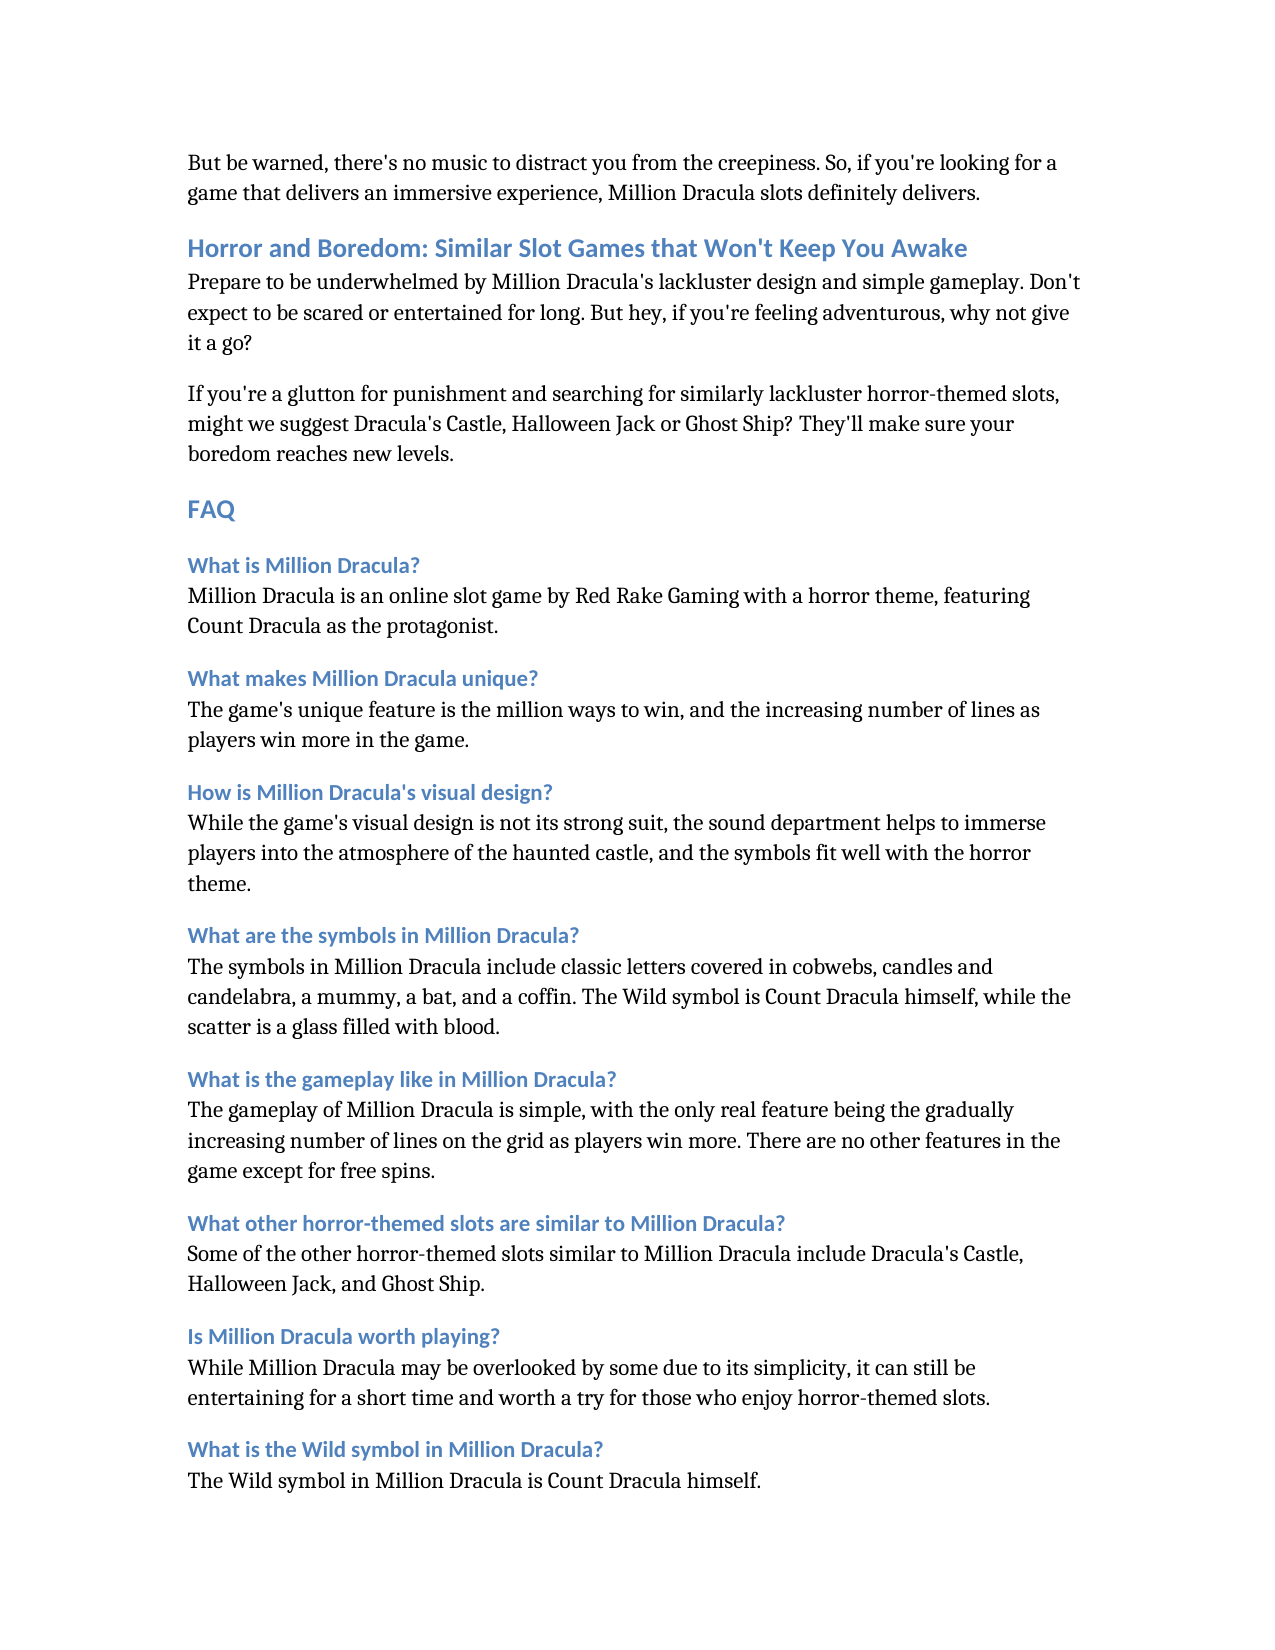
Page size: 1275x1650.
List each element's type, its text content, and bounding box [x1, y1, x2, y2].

subtitle What are the symbols in Million Dracula? [187, 921, 1087, 949]
subtitle What makes Million Dracula unique? [187, 664, 1087, 692]
subtitle Horror and Boredom: Similar Slot Games that Won't Keep You Awake [187, 231, 1087, 264]
text The symbols in Million Dracula include classic letters covered in cobwebs, candles and candelabra, a mummy, a bat, and a coffin. The Wild symbol is Count Dracula himself, while the scatter is a glass filled with blood. [187, 953, 1087, 1040]
text The gameplay of Million Dracula is simple, with the only real feature being the gradually increasing number of lines on the grid as players win more. There are no other features in the game except for free spins. [187, 1097, 1087, 1184]
text But be warned, there's no music to distract you from the creepiness. So, if you're looking for a game that delivers an immersive experience, Million Dracula slots definitely delivers. [187, 150, 1087, 207]
subtitle What other horror-themed slots are similar to Million Dracula? [187, 1209, 1087, 1237]
text If you're a glutton for punishment and searching for similarly lackluster horror-themed slots, might we suggest Dracula's Castle, Halloween Jack or Ghost Ship? They'll make sure your boredom reaches new levels. [187, 381, 1087, 467]
subtitle What is Million Dracula? [187, 551, 1087, 579]
subtitle FAQ [187, 492, 1087, 525]
text Million Dracula is an online slot game by Red Rake Gaming with a horror theme, featuring Count Dracula as the protagonist. [187, 583, 1087, 639]
subtitle How is Million Dracula's visual design? [187, 778, 1087, 806]
subtitle What is the Wild symbol in Million Dracula? [187, 1436, 1087, 1463]
text The Wild symbol in Million Dracula is Count Dracula himself. [187, 1468, 1087, 1494]
text While the game's visual design is not its strong suit, the sound department helps to immerse players into the atmosphere of the haunted castle, and the symbols fit well with the horror theme. [187, 810, 1087, 897]
subtitle What is the gameplay like in Million Dracula? [187, 1065, 1087, 1093]
text Some of the other horror-themed slots similar to Million Dracula include Dracula's Castle, Halloween Jack, and Ghost Ship. [187, 1241, 1087, 1297]
text The game's unique feature is the million ways to win, and the increasing number of lines as players win more in the game. [187, 696, 1087, 753]
text While Million Dracula may be overlooked by some due to its simplicity, it can still be entertaining for a short time and worth a try for those who enjoy horror-themed slots. [187, 1354, 1087, 1411]
text Prepare to be underwhelmed by Million Dracula's lackluster design and simple gameplay. Don't expect to be scared or entertained for long. But hey, if you're feeling adventurous, why not give it a go? [187, 269, 1087, 356]
subtitle Is Million Dracula worth playing? [187, 1322, 1087, 1350]
